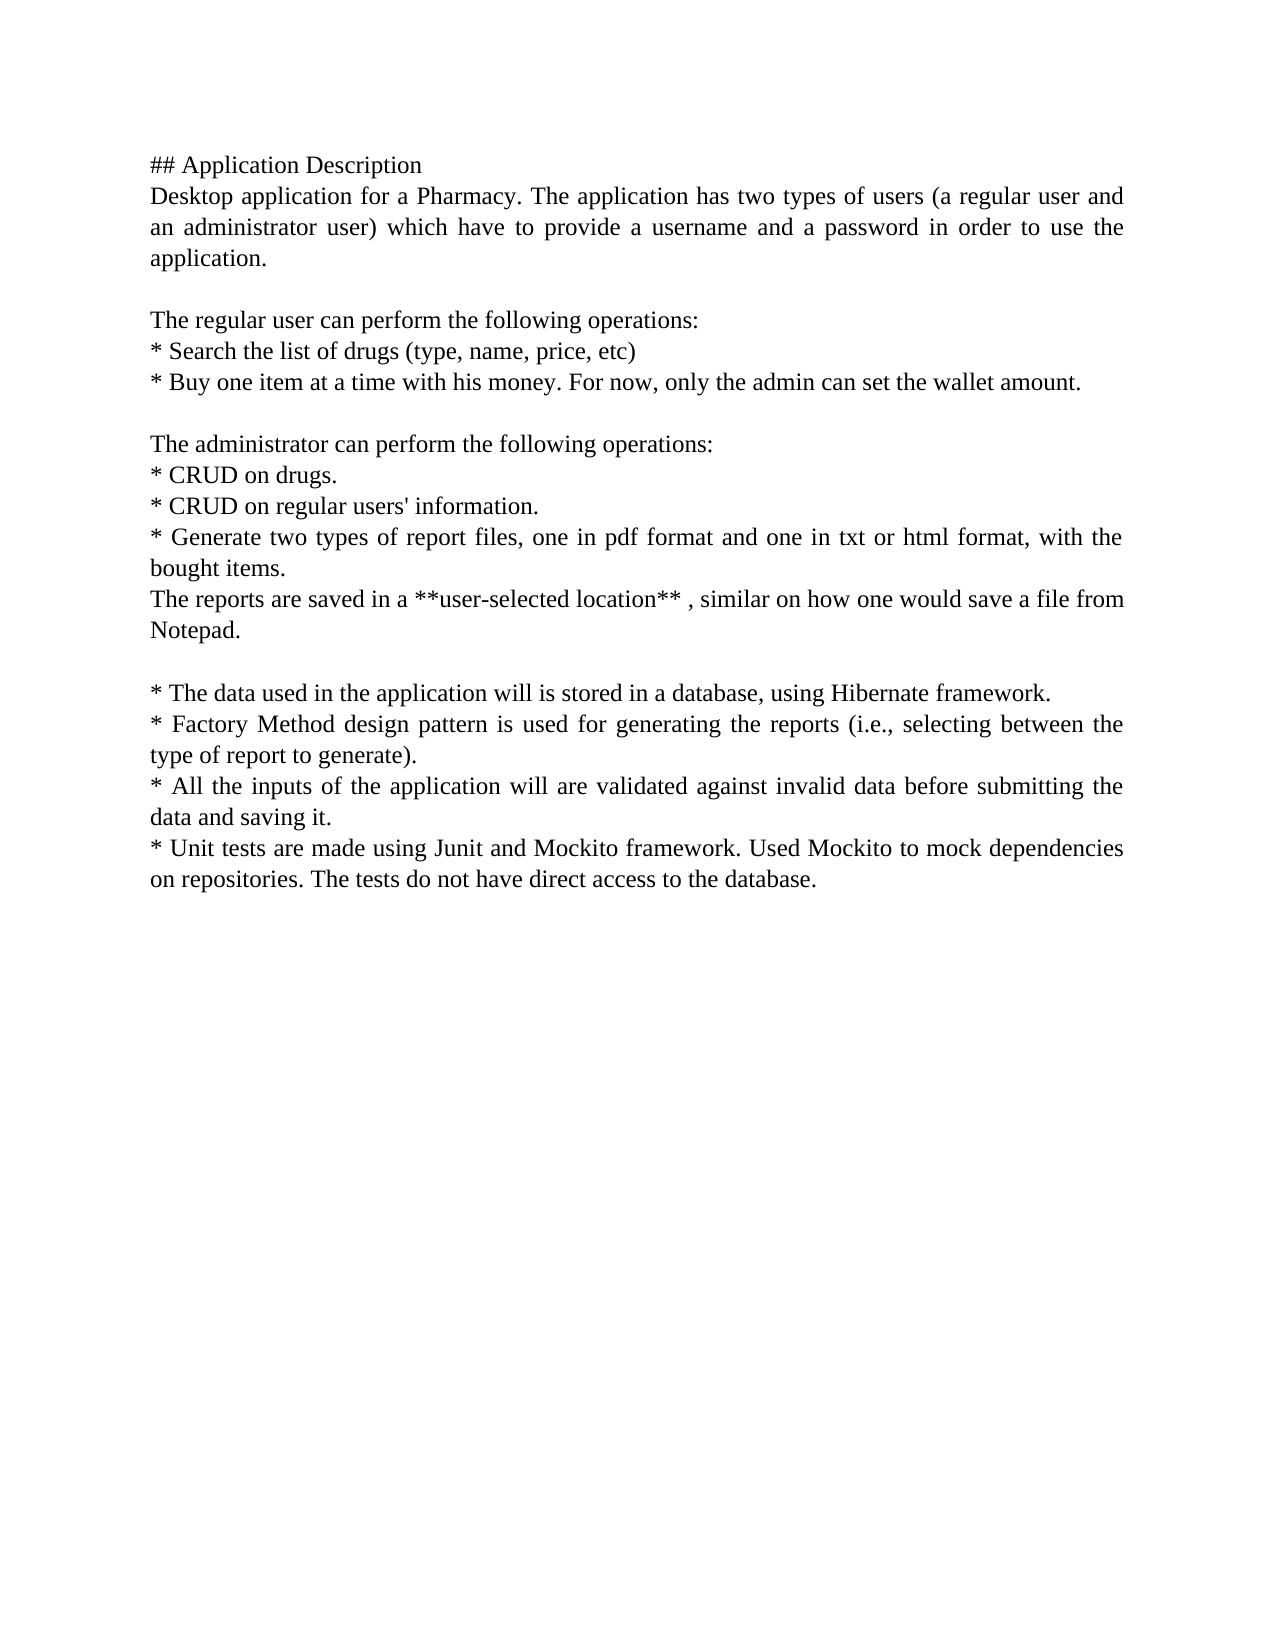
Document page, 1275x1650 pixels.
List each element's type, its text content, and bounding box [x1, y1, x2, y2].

text The administrator can perform the following operations: [150, 429, 1125, 458]
text ## Application Description [150, 150, 1125, 179]
text * CRUD on drugs. [150, 460, 1125, 489]
text * CRUD on regular users' information. [150, 491, 1125, 520]
text The reports are saved in a **user-selected location** , similar on how one would save a file from Notepad. [150, 584, 1125, 644]
text Desktop application for a Pharmacy. The application has two types of users (a regular user and an administrator user) which have to provide a username and a password in order to use the application. [150, 181, 1125, 272]
text * All the inputs of the application will are validated against invalid data before submitting the data and saving it. [150, 771, 1125, 831]
text * Search the list of drugs (type, name, price, etc) [150, 336, 1125, 365]
text * Buy one item at a time with his money. For now, only the admin can set the wallet amount. [150, 367, 1125, 396]
text The regular user can perform the following operations: [150, 305, 1125, 334]
text * Unit tests are made using Junit and Mockito framework. Used Mockito to mock dependencies on repositories. The tests do not have direct access to the database. [150, 833, 1125, 893]
text * Factory Method design pattern is used for generating the reports (i.e., selecting between the type of report to generate). [150, 709, 1125, 768]
text * Generate two types of report files, one in pdf format and one in txt or html format, with the bought items. [150, 522, 1125, 582]
text * The data used in the application will is stored in a database, using Hibernate framework. [150, 678, 1125, 706]
